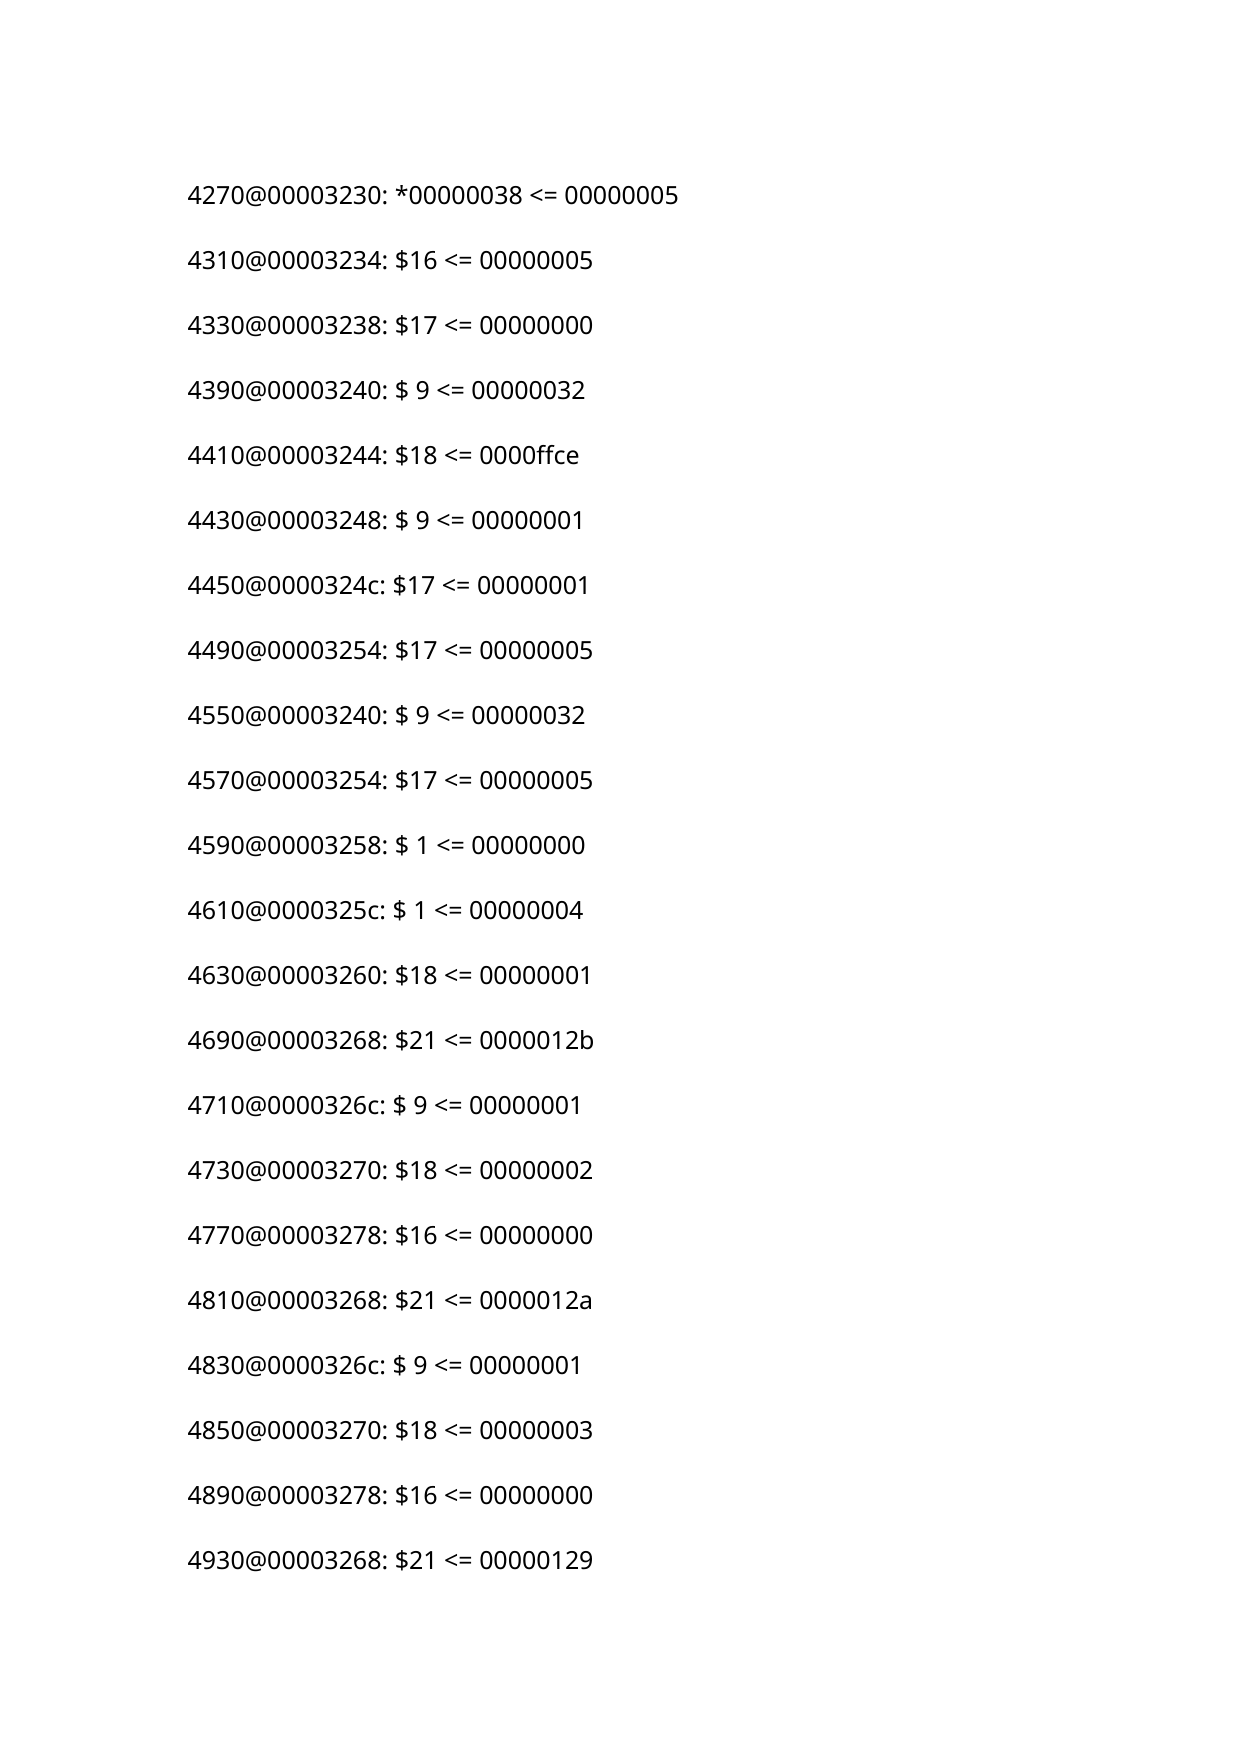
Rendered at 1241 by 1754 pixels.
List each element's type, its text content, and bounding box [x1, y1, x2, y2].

text 4610@0000325c: $ 1 <= 00000004 [187, 877, 1053, 942]
text 4270@00003230: *00000038 <= 00000005 [187, 162, 1053, 227]
text 4770@00003278: $16 <= 00000000 [187, 1202, 1053, 1267]
text 4930@00003268: $21 <= 00000129 [187, 1527, 1053, 1592]
text 4730@00003270: $18 <= 00000002 [187, 1137, 1053, 1202]
text 4590@00003258: $ 1 <= 00000000 [187, 812, 1053, 877]
text 4450@0000324c: $17 <= 00000001 [187, 552, 1053, 617]
text 4830@0000326c: $ 9 <= 00000001 [187, 1332, 1053, 1397]
text 4390@00003240: $ 9 <= 00000032 [187, 357, 1053, 422]
text 4630@00003260: $18 <= 00000001 [187, 942, 1053, 1007]
text 4410@00003244: $18 <= 0000ffce [187, 422, 1053, 487]
text 4810@00003268: $21 <= 0000012a [187, 1267, 1053, 1332]
text 4490@00003254: $17 <= 00000005 [187, 617, 1053, 682]
text 4890@00003278: $16 <= 00000000 [187, 1462, 1053, 1527]
text 4310@00003234: $16 <= 00000005 [187, 227, 1053, 292]
text 4850@00003270: $18 <= 00000003 [187, 1397, 1053, 1462]
text 4710@0000326c: $ 9 <= 00000001 [187, 1072, 1053, 1137]
text 4690@00003268: $21 <= 0000012b [187, 1007, 1053, 1072]
text 4570@00003254: $17 <= 00000005 [187, 747, 1053, 812]
text 4330@00003238: $17 <= 00000000 [187, 292, 1053, 357]
text 4430@00003248: $ 9 <= 00000001 [187, 487, 1053, 552]
text 4550@00003240: $ 9 <= 00000032 [187, 682, 1053, 747]
